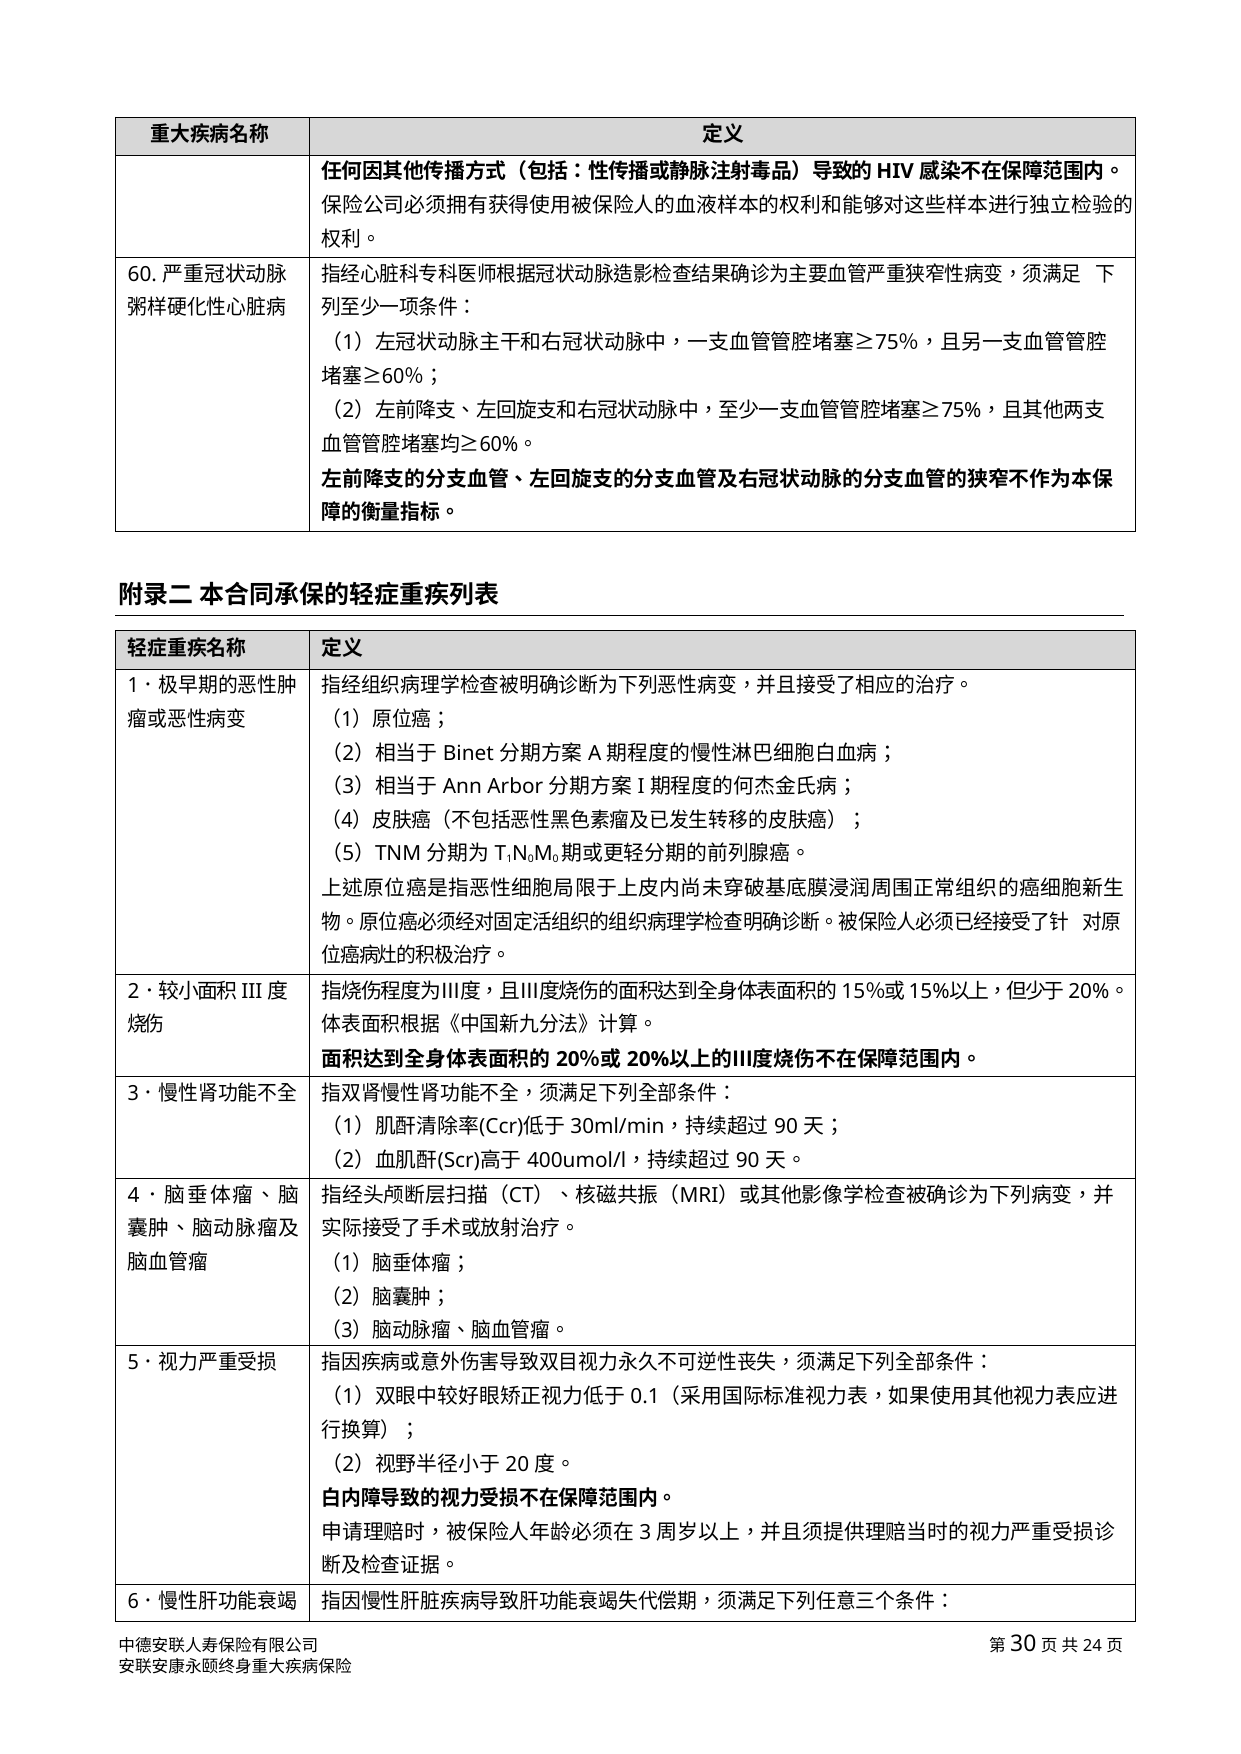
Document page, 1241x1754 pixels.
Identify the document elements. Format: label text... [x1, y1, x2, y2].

table_header 轻症重疾名称 [116, 631, 309, 669]
table_cell 60. 严重冠状动脉粥样硬化性心脏病 [116, 258, 309, 531]
table_cell 指因疾病或意外伤害导致双目视力永久不可逆性丧失，须满足下列全部条件： （1）双眼中较好眼矫正视力低于 0.1（采用国际标准视力表，如果使用其他视力表应进行换算）； （2）视野半径小于 20 度。 白内障导致的视力受损不在保障范围内。 申请理赔时，被保险人年龄必须在 3 周岁以上，并且须提供理赔当时的视力严重受损诊断及检查证据。 [310, 1346, 1135, 1583]
table_cell 6．慢性肝功能衰竭 [116, 1585, 309, 1621]
table_cell 指经心脏科专科医师根据冠状动脉造影检查结果确诊为主要血管严重狭窄性病变，须满足 下列至少一项条件： （1）左冠状动脉主干和右冠状动脉中，一支血管管腔堵塞≥75％，且另一支血管管腔堵塞≥60％； （2）左前降支、左回旋支和右冠状动脉中，至少一支血管管腔堵塞≥75%，且其他两支血管管腔堵塞均≥60%。 左前降支的分支血管、左回旋支的分支血管及右冠状动脉的分支血管的狭窄不作为本保障的衡量指标。 [310, 258, 1135, 531]
table_cell 指双肾慢性肾功能不全，须满足下列全部条件： （1）肌酐清除率(Ccr)低于 30ml/min，持续超过 90 天； （2）血肌酐(Scr)高于 400umol/l，持续超过 90 天。 [310, 1077, 1135, 1178]
table_cell 指经头颅断层扫描（CT）、核磁共振（MRI）或其他影像学检查被确诊为下列病变，并实际接受了手术或放射治疗。 （1）脑垂体瘤； （2）脑囊肿； （3）脑动脉瘤、脑血管瘤。 [310, 1179, 1135, 1345]
table_cell 4．脑垂体瘤、脑囊肿、脑动脉瘤及脑血管瘤 [116, 1179, 309, 1345]
table_cell 5．视力严重受损 [116, 1346, 309, 1583]
table_header 重大疾病名称 [116, 118, 309, 155]
table_cell 任何因其他传播方式（包括：性传播或静脉注射毒品）导致的 HIV 感染不在保障范围内。保险公司必须拥有获得使用被保险人的血液样本的权利和能够对这些样本进行独立检验的权利。 [310, 156, 1135, 257]
table_cell [116, 156, 309, 257]
table_header 定义 [310, 118, 1135, 155]
table_cell 3．慢性肾功能不全 [116, 1077, 309, 1178]
subtitle 附录二 本合同承保的轻症重疾列表 [118, 577, 1148, 611]
table_cell 指经组织病理学检查被明确诊断为下列恶性病变，并且接受了相应的治疗。 （1）原位癌； （2）相当于 Binet 分期方案 A 期程度的慢性淋巴细胞白血病； （3）相当于 Ann Arbor 分期方案 I 期程度的何杰金氏病； （4）皮肤癌（不包括恶性黑色素瘤及已发生转移的皮肤癌）； （5）TNM 分期为 T1N0M0 期或更轻分期的前列腺癌。 上述原位癌是指恶性细胞局限于上皮内尚未穿破基底膜浸润周围正常组织的癌细胞新生物。原位癌必须经对固定活组织的组织病理学检查明确诊断。被保险人必须已经接受了针 对原位癌病灶的积极治疗。 [310, 670, 1135, 973]
table_cell 指因慢性肝脏疾病导致肝功能衰竭失代偿期，须满足下列任意三个条件： [310, 1585, 1135, 1621]
table_cell 指烧伤程度为Ⅲ度，且Ⅲ度烧伤的面积达到全身体表面积的 15％或 15%以上，但少于 20%。体表面积根据《中国新九分法》计算。 面积达到全身体表面积的 20％或 20%以上的Ⅲ度烧伤不在保障范围内。 [310, 975, 1135, 1076]
table_header 定义 [310, 631, 1135, 669]
table_cell 1．极早期的恶性肿瘤或恶性病变 [116, 670, 309, 973]
table_cell 2．较小面积 III 度烧伤 [116, 975, 309, 1076]
